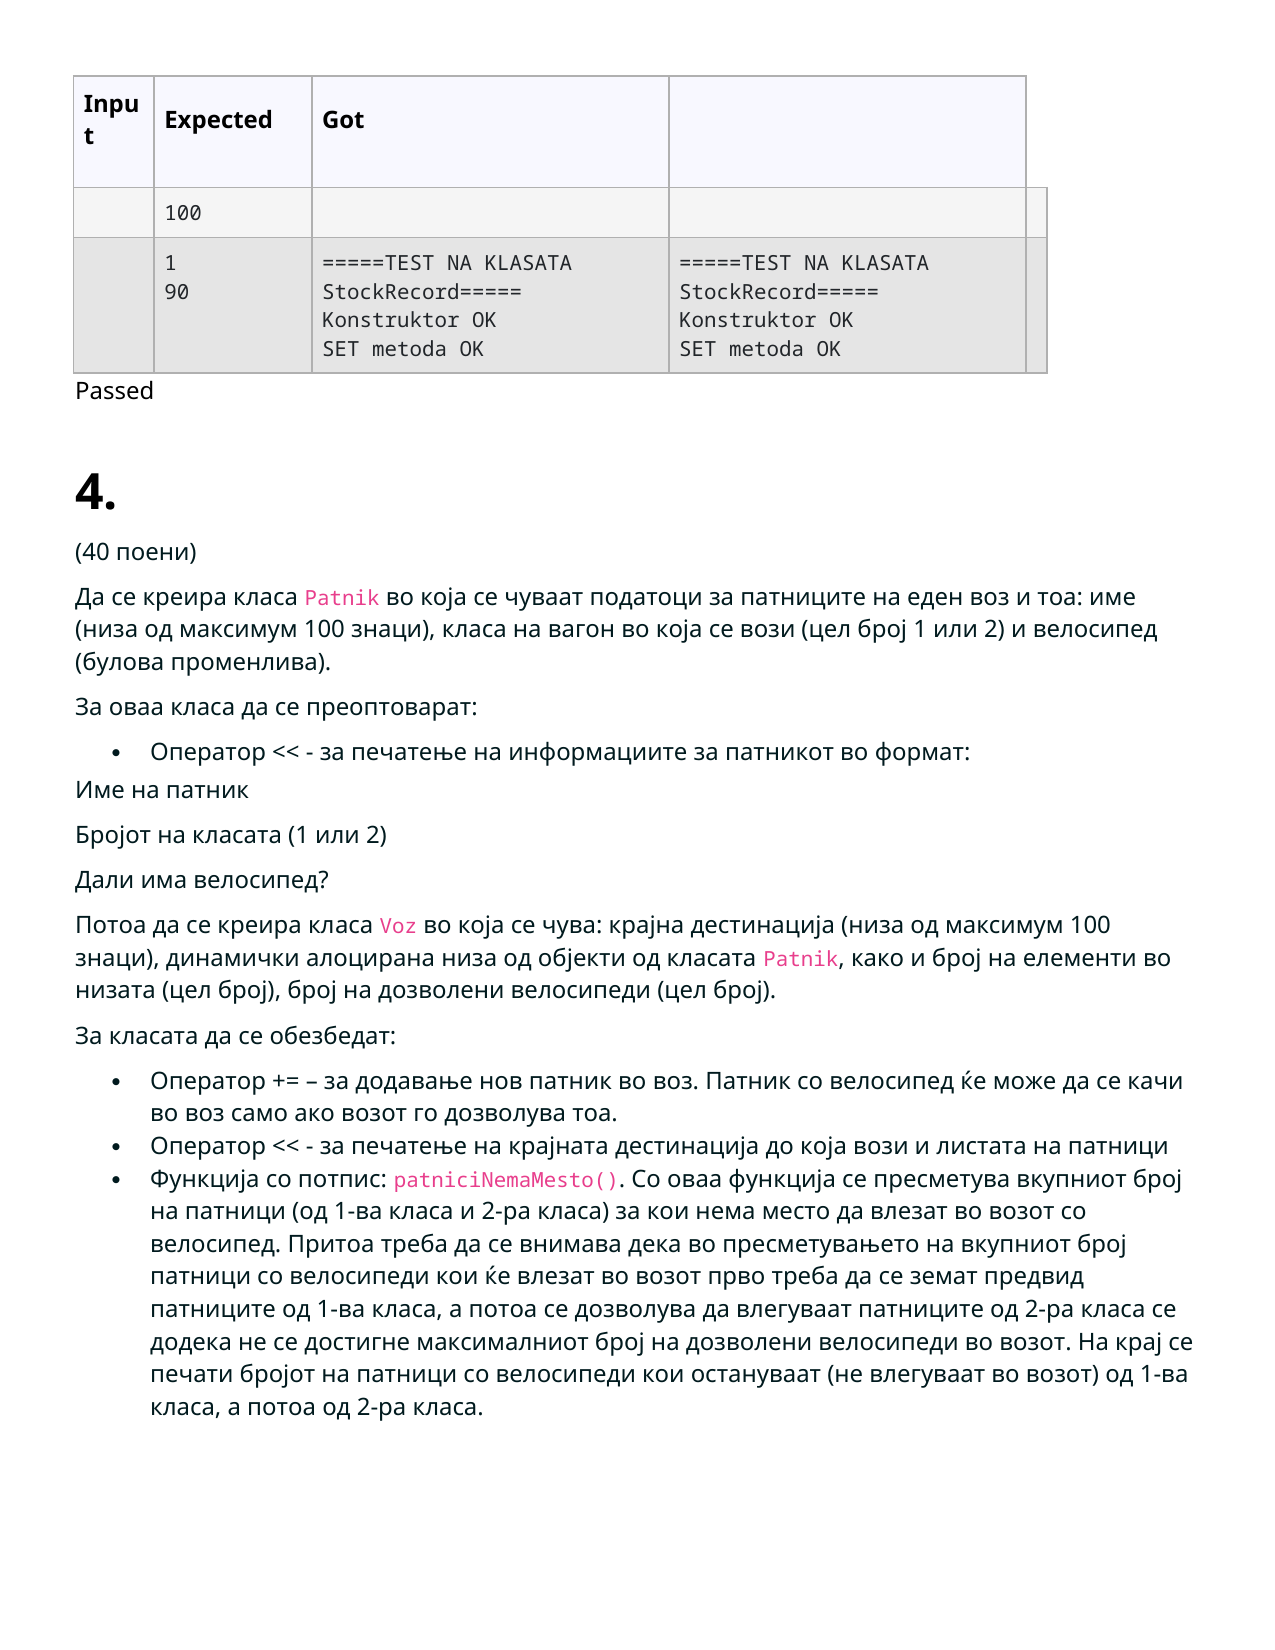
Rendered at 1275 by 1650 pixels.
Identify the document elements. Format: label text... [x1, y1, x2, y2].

list Оператор += – за додавање нов патник во воз. Патник со велосипед ќе може да се качи во воз само ако возот го дозволува тоа. [112, 1063, 1200, 1129]
text Дали има велосипед? [75, 863, 1200, 896]
list Функција со потпис: patniciNemaMesto(). Со оваа функција се пресметува вкупниот број на патници (од 1-ва класа и 2-ра класа) за кои нема место да влезат во возот со велосипед. Притоа треба да се внимава дека во пресметувањето на вкупниот број патници со велосипеди кои ќе влезат во возот прво треба да се земат предвид патниците од 1-ва класа, а потоа се дозволува да влегуваат патниците од 2-ра класа се додека не се достигне максималниот број на дозволени велосипеди во возот. На крај се печати бројот на патници со велосипеди кои остануваат (не влегуваат во возот) од 1-ва класа, а потоа од 2-ра класа. [112, 1161, 1200, 1422]
text (40 поени) [75, 534, 1200, 567]
text Passed [75, 374, 1200, 406]
text За оваа класа да се преоптоварат: [75, 690, 1200, 723]
table_header Got [313, 77, 668, 187]
text За класата да се обезбедат: [75, 1018, 1200, 1051]
table_header Expected [155, 77, 311, 187]
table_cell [313, 188, 668, 237]
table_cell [155, 188, 311, 237]
table_cell [1027, 188, 1046, 237]
table_cell 1 90 [155, 238, 311, 372]
text Бројот на класата (1 или 2) [75, 818, 1200, 851]
table_cell [74, 188, 153, 237]
table_cell =====TEST NA KLASATA StockRecord===== Konstruktor OK SET metoda OK [670, 238, 1025, 372]
table_cell [1027, 238, 1046, 372]
table_cell =====TEST NA KLASATA StockRecord===== Konstruktor OK SET metoda OK [313, 238, 668, 372]
text Потоа да се креира клaса Voz во која се чува: крајна дестинација (низа од максимум 100 знаци), динамички алоцирана низа од објекти од класата Patnik, како и број на елементи во низата (цел број), број на дозволени велосипеди (цел број). [75, 908, 1200, 1006]
text Име на патник [75, 773, 1200, 805]
table_cell [74, 238, 153, 372]
table_header [670, 77, 1025, 187]
list Оператор << - за печатење на крајната дестинација до која вози и листата на патници [112, 1129, 1200, 1161]
text Да се креира класа Patnik во која се чуваат податоци за патниците на еден воз и тоа: име (низа од максимум 100 знаци), класа на вагон во која се вози (цел број 1 или 2) и велосипед (булова променлива). [75, 580, 1200, 677]
table_header Input [74, 77, 153, 187]
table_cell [670, 188, 1025, 237]
subtitle 4. [75, 456, 1200, 524]
list Оператор << - за печатење на информациите за патникот во формат: [112, 735, 1200, 768]
